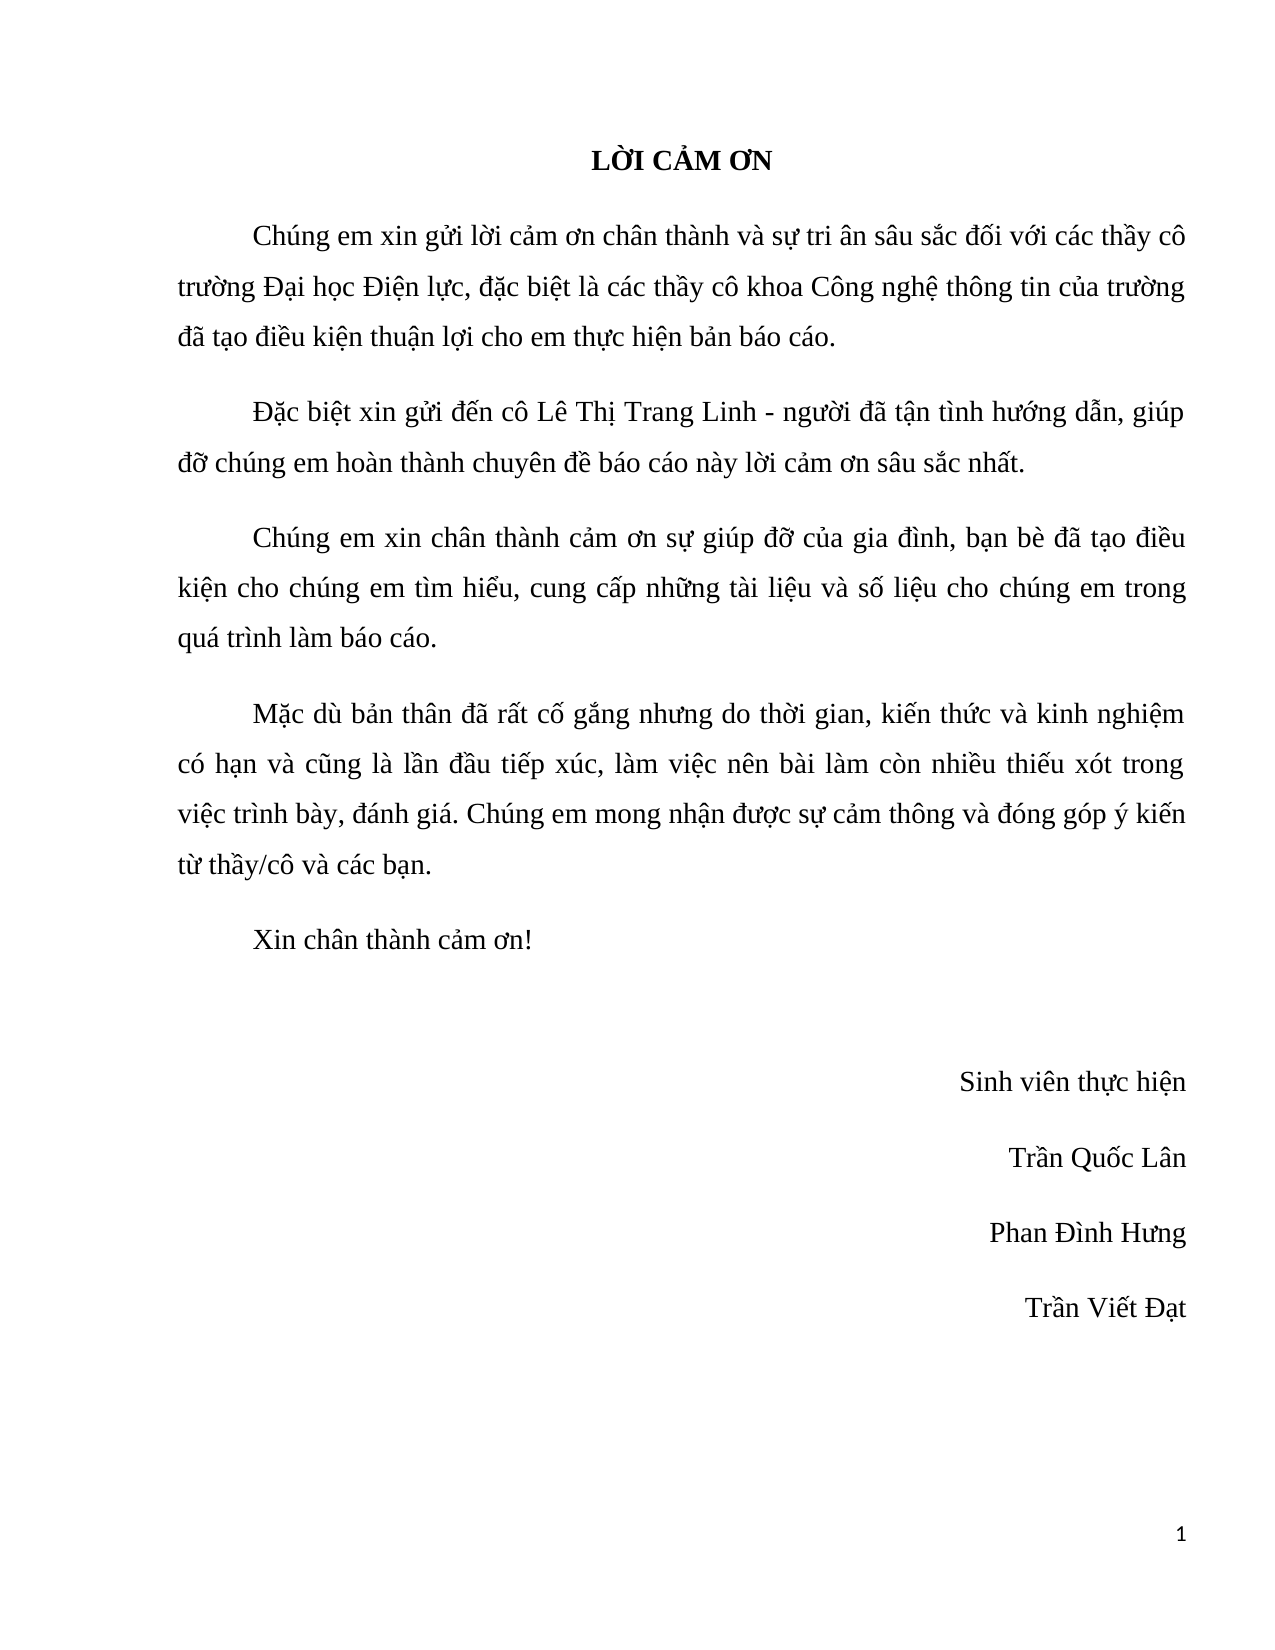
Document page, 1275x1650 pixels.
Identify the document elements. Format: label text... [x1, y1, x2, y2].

text Mặc dù bản thân đã rất cố gắng nhưng do thời gian, kiến thức và kinh nghiệm có hạn và cũng là lần đầu tiếp xúc, làm việc nên bài làm còn nhiều thiếu xót trong việc trình bày, đánh giá. Chúng em mong nhận được sự cảm thông và đóng góp ý kiến từ thầy/cô và các bạn. [177, 696, 1186, 880]
text Trần Quốc Lân [177, 1140, 1186, 1173]
text Chúng em xin chân thành cảm ơn sự giúp đỡ của gia đình, bạn bè đã tạo điều kiện cho chúng em tìm hiểu, cung cấp những tài liệu và số liệu cho chúng em trong quá trình làm báo cáo. [177, 520, 1186, 654]
text Xin chân thành cảm ơn! [177, 922, 1186, 956]
text Sinh viên thực hiện [177, 1064, 1186, 1098]
text Phan Đình Hưng [177, 1215, 1186, 1249]
text LỜI CẢM ƠN [177, 143, 1186, 177]
text Trần Viết Đạt [177, 1290, 1186, 1324]
text Đặc biệt xin gửi đến cô Lê Thị Trang Linh - người đã tận tình hướng dẫn, giúp đỡ chúng em hoàn thành chuyên đề báo cáo này lời cảm ơn sâu sắc nhất. [177, 394, 1186, 478]
text Chúng em xin gửi lời cảm ơn chân thành và sự tri ân sâu sắc đối với các thầy cô trường Đại học Điện lực, đặc biệt là các thầy cô khoa Công nghệ thông tin của trường đã tạo điều kiện thuận lợi cho em thực hiện bản báo cáo. [177, 218, 1186, 353]
